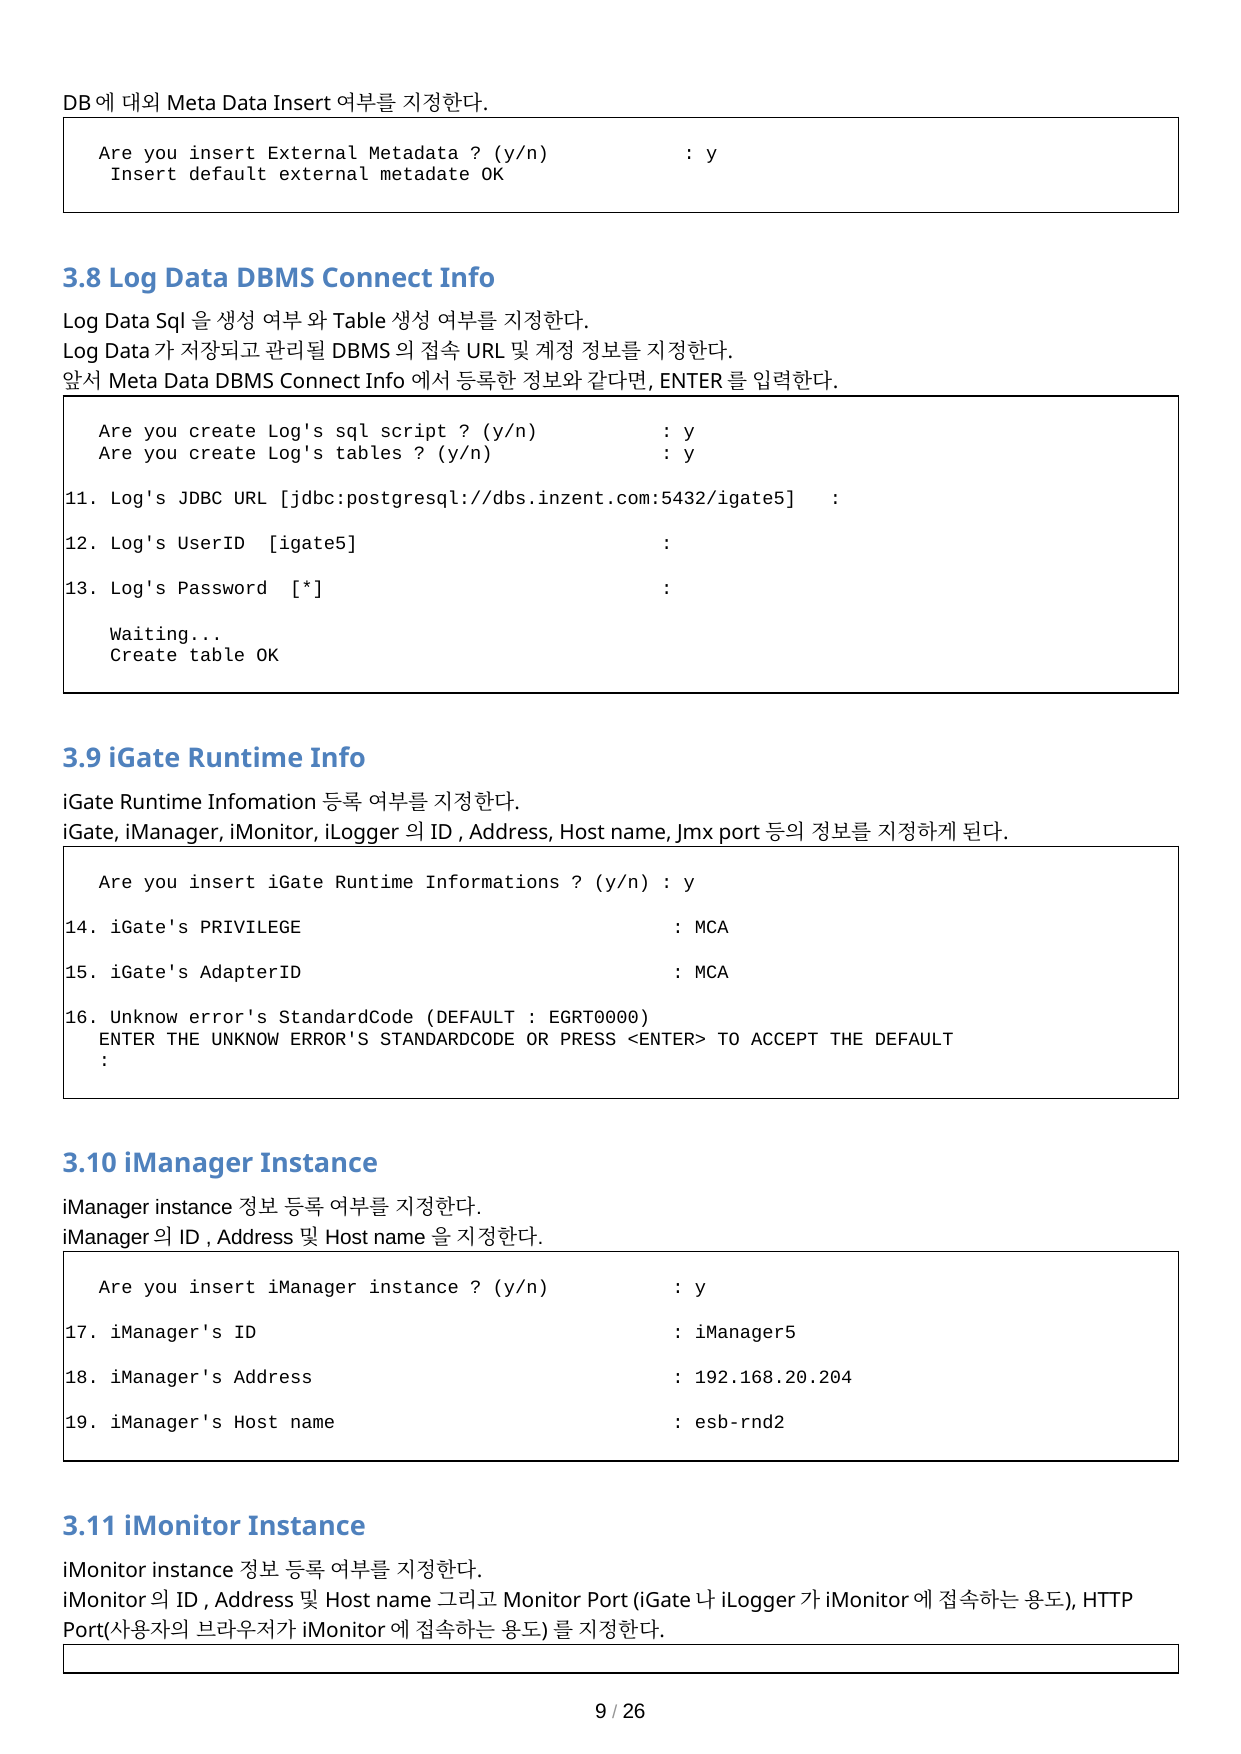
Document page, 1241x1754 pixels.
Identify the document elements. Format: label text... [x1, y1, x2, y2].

text iManager instance 정보 등록 여부를 지정한다. [62, 1191, 1178, 1221]
text Log Data가 저장되고 관리될 DBMS의 접속 URL 및 계정 정보를 지정한다. [62, 335, 1178, 365]
text iGate, iManager, iMonitor, iLogger 의 ID , Address, Host name, Jmx port 등의 정보를 지정하게 된다. [62, 816, 1178, 846]
text iGate Runtime Infomation 등록 여부를 지정한다. [62, 785, 1178, 816]
text 3.9 iGate Runtime Info [60, 737, 1180, 778]
text iMonitor의 ID , Address 및 Host name 그리고 Monitor Port (iGate나 iLogger가 iMonitor에 접속하는 용도), HTTP Port(사용자의 브라우저가 iMonitor에 접속하는 용도) 를 지정한다. [62, 1583, 1178, 1643]
text 앞서 Meta Data DBMS Connect Info 에서 등록한 정보와 같다면, ENTER를 입력한다. [62, 365, 1178, 395]
text Log Data Sql 을 생성 여부 와 Table 생성 여부를 지정한다. [62, 305, 1178, 335]
text DB에 대외 Meta Data Insert 여부를 지정한다. [62, 86, 1178, 117]
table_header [64, 1645, 1178, 1672]
text 3.8 Log Data DBMS Connect Info [60, 256, 1180, 297]
text 3.10 iManager Instance [60, 1142, 1180, 1183]
table_header Are you insert iGate Runtime Informations ? (y/n) : y 14. iGate's PRIVILEGE : MCA 15. iGate's AdapterID : MCA 16. Unknow error's StandardCode (DEFAULT : EGRT0000) ENTER THE UNKNOW ERROR'S STANDARDCODE OR PRESS <ENTER> TO ACCEPT THE DEFAULT : [64, 847, 1178, 1098]
text 3.11 iMonitor Instance [60, 1504, 1180, 1545]
table_header Are you insert iManager instance ? (y/n) : y 17. iManager's ID : iManager5 18. iManager's Address : 192.168.20.204 19. iManager's Host name : esb-rnd2 [64, 1252, 1178, 1460]
text iMonitor instance 정보 등록 여부를 지정한다. [62, 1553, 1178, 1583]
table_header Are you insert External Metadata ? (y/n) : y Insert default external metadate OK [64, 118, 1178, 212]
text iManager의 ID , Address 및 Host name 을 지정한다. [62, 1221, 1178, 1251]
table_header Are you create Log's sql script ? (y/n) : y Are you create Log's tables ? (y/n) : y 11. Log's JDBC URL [jdbc:postgresql://dbs.inzent.com:5432/igate5] : 12. Log's UserID [igate5] : 13. Log's Password [*] : Waiting... Create table OK [64, 397, 1178, 692]
